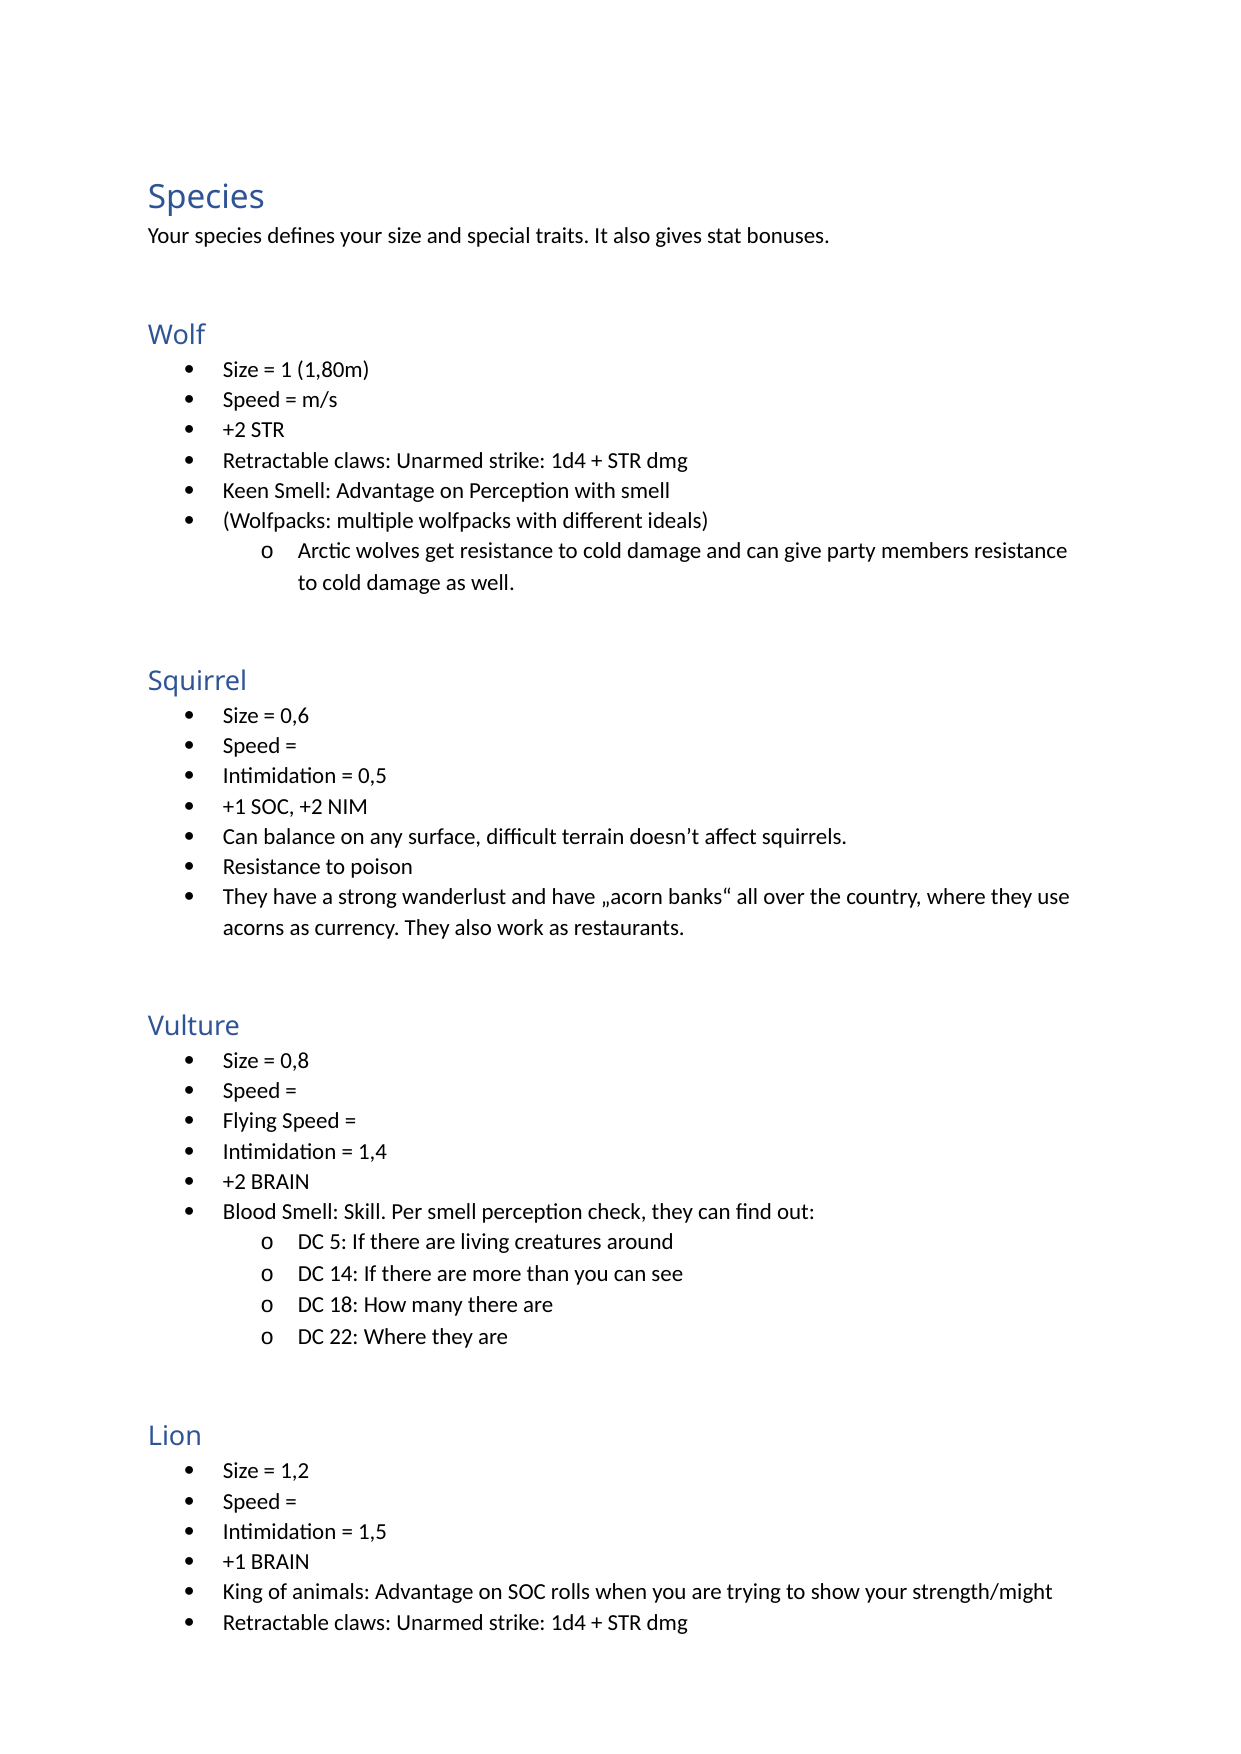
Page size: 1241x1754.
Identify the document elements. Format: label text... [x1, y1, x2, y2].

list DC 22: Where they are [260, 1322, 1093, 1351]
list DC 14: If there are more than you can see [260, 1259, 1093, 1288]
list Size = 0,6 [185, 701, 1093, 729]
subtitle Lion [148, 1417, 1093, 1454]
list (Wolfpacks: multiple wolfpacks with different ideals) [185, 506, 1093, 534]
list Speed = [185, 1487, 1093, 1515]
list DC 5: If there are living creatures around [260, 1227, 1093, 1257]
list They have a strong wanderlust and have „acorn banks“ all over the country, where they use acorns as currency. They also work as restaurants. [185, 882, 1093, 941]
list Retractable claws: Unarmed strike: 1d4 + STR dmg [185, 446, 1093, 474]
list Size = 1 (1,80m) [185, 355, 1093, 383]
list +1 SOC, +2 NIM [185, 792, 1093, 820]
subtitle Wolf [148, 315, 1093, 352]
list Speed = m/s [185, 385, 1093, 413]
list Resistance to poison [185, 852, 1093, 880]
list Retractable claws: Unarmed strike: 1d4 + STR dmg [185, 1608, 1093, 1636]
list Size = 0,8 [185, 1046, 1093, 1074]
list Flying Speed = [185, 1107, 1093, 1135]
list King of animals: Advantage on SOC rolls when you are trying to show your strength/might [185, 1577, 1093, 1606]
list +2 BRAIN [185, 1167, 1093, 1195]
list +2 STR [185, 416, 1093, 443]
text Your species defines your size and special traits. It also gives stat bonuses. [148, 222, 1093, 249]
subtitle Vulture [148, 1006, 1093, 1043]
subtitle Squirrel [148, 661, 1093, 698]
list Blood Smell: Skill. Per smell perception check, they can find out: [185, 1197, 1093, 1225]
list Can balance on any surface, difficult terrain doesn’t affect squirrels. [185, 822, 1093, 850]
list Keen Smell: Advantage on Perception with smell [185, 476, 1093, 504]
list +1 BRAIN [185, 1547, 1093, 1575]
list Intimidation = 0,5 [185, 762, 1093, 790]
list Intimidation = 1,4 [185, 1137, 1093, 1165]
list Speed = [185, 1076, 1093, 1104]
list Arctic wolves get resistance to cold damage and can give party members resistance to cold damage as well. [260, 536, 1093, 596]
list Intimidation = 1,5 [185, 1517, 1093, 1545]
subtitle Species [148, 173, 1093, 218]
list Speed = [185, 731, 1093, 759]
list DC 18: How many there are [260, 1290, 1093, 1319]
list Size = 1,2 [185, 1457, 1093, 1485]
